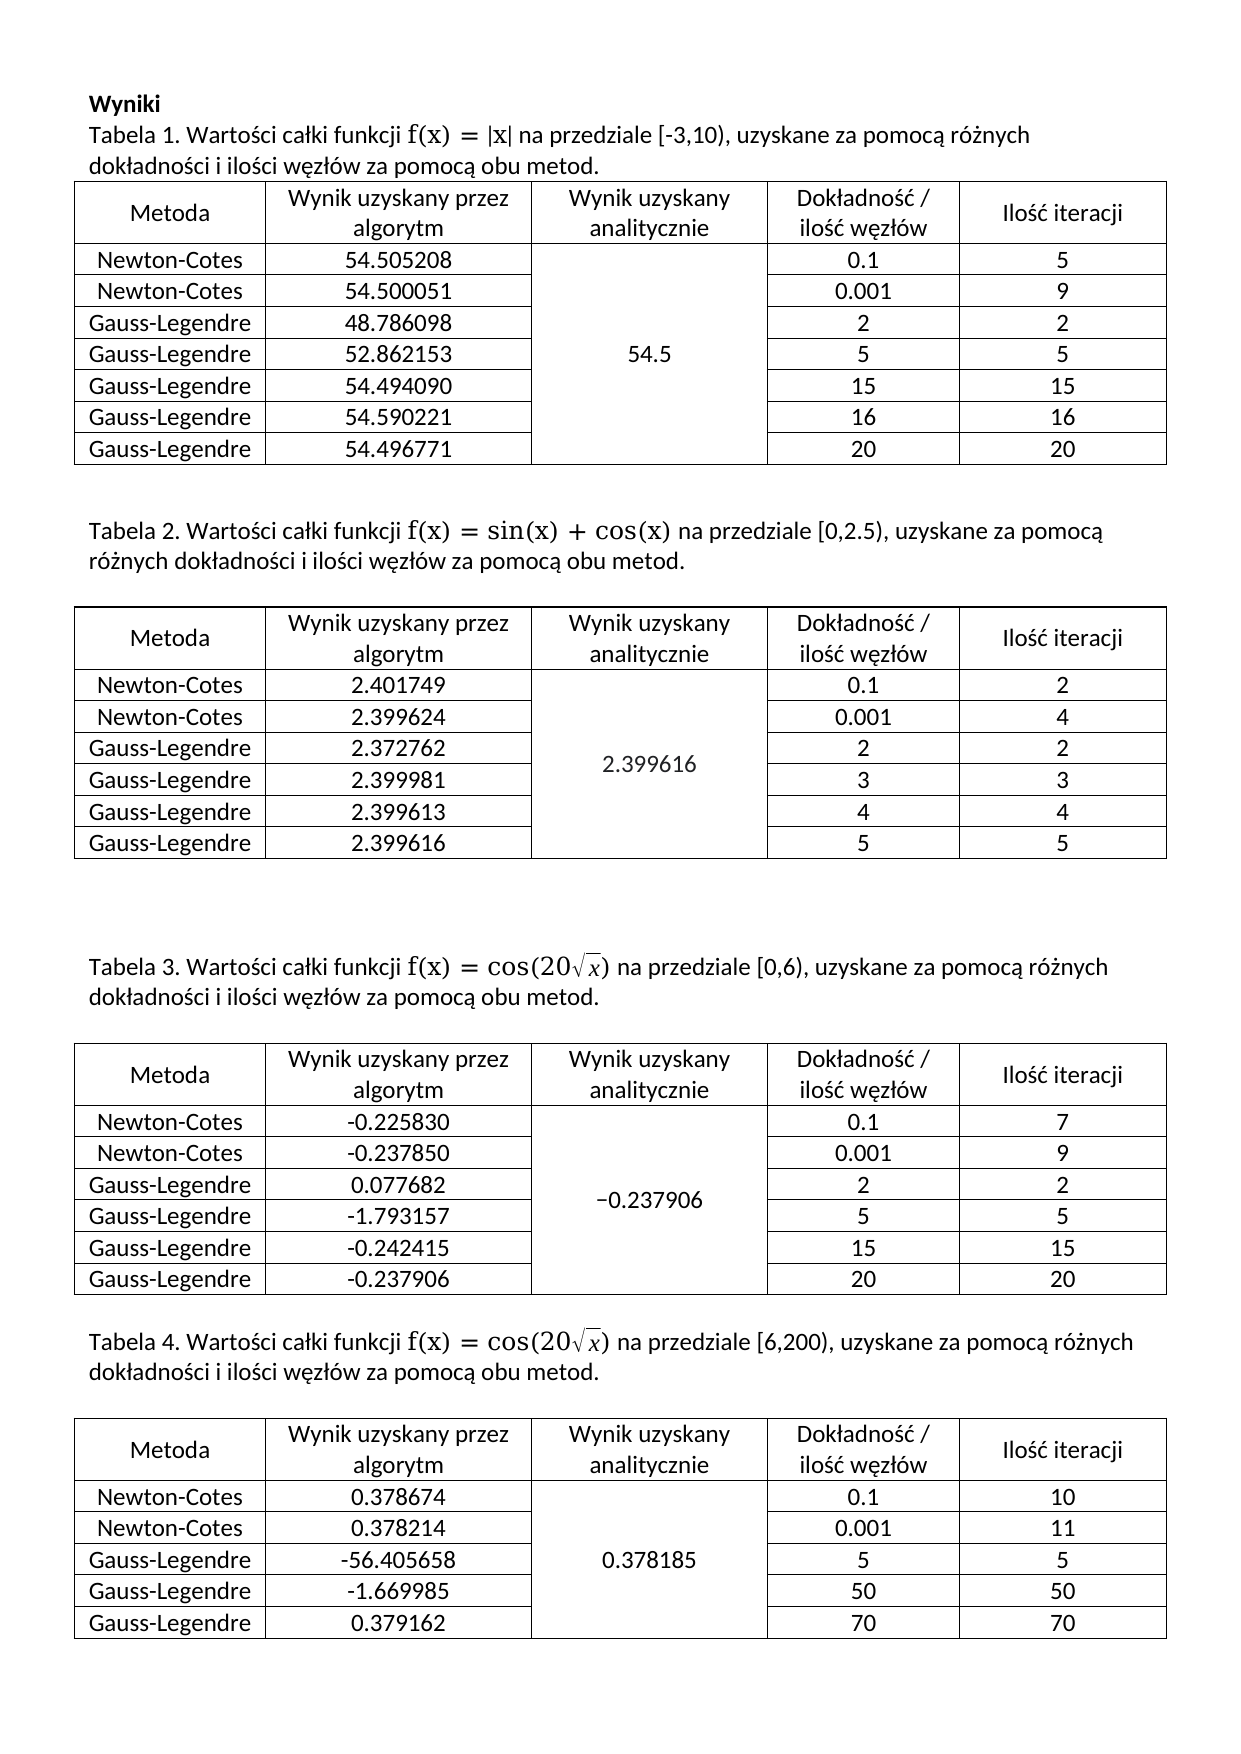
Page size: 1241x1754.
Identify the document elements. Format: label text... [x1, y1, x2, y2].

table_cell 2 [768, 733, 959, 763]
table_cell 15 [768, 370, 959, 401]
table_header Wynik uzyskany analitycznie [532, 182, 767, 243]
table_cell Newton-Cotes [75, 275, 265, 306]
table_header Wynik uzyskany przez algorytm [266, 608, 531, 668]
table_cell 0.001 [768, 1137, 959, 1168]
table_cell 9 [960, 275, 1166, 306]
table_header Wynik uzyskany przez algorytm [266, 182, 531, 243]
table_cell Newton-Cotes [75, 1137, 265, 1168]
table_cell 10 [960, 1481, 1166, 1511]
table_header Dokładność / ilość węzłów [768, 182, 959, 243]
table_header Dokładność / ilość węzłów [768, 608, 959, 668]
table_cell 2.401749 [266, 670, 531, 700]
table_cell 0.379162 [266, 1607, 531, 1637]
table_cell 0.378185 [532, 1481, 767, 1637]
table_header Ilość iteracji [960, 182, 1166, 243]
table_cell 5 [768, 339, 959, 369]
table_cell 2 [960, 307, 1166, 337]
table_header Wynik uzyskany analitycznie [532, 608, 767, 668]
table_cell 54.505208 [266, 244, 531, 274]
table_cell 0.1 [768, 670, 959, 700]
table_header Metoda [75, 1419, 265, 1480]
table_cell 20 [768, 1264, 959, 1294]
table_cell 2 [960, 670, 1166, 700]
table_cell Gauss-Legendre [75, 1200, 265, 1231]
text Tabela 2. Wartości całki funkcji f(x) = sin(x) + cos(x) na przedziale [0,2.5), uzyskane za pomocą różnych dokładności i ilości węzłów za pomocą obu metod. [88, 514, 1152, 576]
table_cell 5 [768, 1544, 959, 1574]
text Tabela 1. Wartości całki funkcji f(x) = |x| na przedziale [-3,10), uzyskane za pomocą różnych dokładności i ilości węzłów za pomocą obu metod. [88, 119, 1152, 181]
table_cell 2.372762 [266, 733, 531, 763]
table_cell Gauss-Legendre [75, 733, 265, 763]
table_cell 4 [960, 701, 1166, 732]
table_cell Gauss-Legendre [75, 1607, 265, 1637]
table_cell 2 [768, 1169, 959, 1199]
table_cell Gauss-Legendre [75, 370, 265, 401]
table_cell 0.1 [768, 1481, 959, 1511]
table_cell -0.242415 [266, 1232, 531, 1262]
table_cell 5 [768, 1200, 959, 1231]
table_header Metoda [75, 1044, 265, 1104]
table_header Wynik uzyskany analitycznie [532, 1419, 767, 1480]
table_header Dokładność / ilość węzłów [768, 1044, 959, 1104]
table_cell 7 [960, 1106, 1166, 1136]
table_cell -0.225830 [266, 1106, 531, 1136]
table_cell 48.786098 [266, 307, 531, 337]
table_cell -0.237850 [266, 1137, 531, 1168]
table_header Metoda [75, 608, 265, 668]
table_cell Newton-Cotes [75, 670, 265, 700]
table_header Ilość iteracji [960, 1419, 1166, 1480]
table_cell 5 [768, 827, 959, 858]
table_cell 5 [960, 1200, 1166, 1231]
table_cell 54.500051 [266, 275, 531, 306]
table_cell -56.405658 [266, 1544, 531, 1574]
table_cell 54.496771 [266, 433, 531, 464]
table_cell Gauss-Legendre [75, 1544, 265, 1574]
table_cell 2.399616 [532, 670, 767, 858]
table_cell -0.237906 [266, 1264, 531, 1294]
table_cell 5 [960, 1544, 1166, 1574]
table_header Wynik uzyskany przez algorytm [266, 1419, 531, 1480]
table_cell -1.793157 [266, 1200, 531, 1231]
table_header Dokładność / ilość węzłów [768, 1419, 959, 1480]
table_cell 16 [960, 402, 1166, 432]
table_cell 2 [960, 733, 1166, 763]
table_cell 2 [768, 307, 959, 337]
table_cell 0.001 [768, 275, 959, 306]
table_cell 2.399613 [266, 796, 531, 826]
text Tabela 4. Wartości całki funkcji f(x) = cos(20) na przedziale [6,200), uzyskane za pomocą różnych dokładności i ilości węzłów za pomocą obu metod. [88, 1326, 1152, 1387]
table_cell 50 [768, 1575, 959, 1606]
table_cell 16 [768, 402, 959, 432]
table_cell Gauss-Legendre [75, 307, 265, 337]
text Tabela 3. Wartości całki funkcji f(x) = cos(20) na przedziale [0,6), uzyskane za pomocą różnych dokładności i ilości węzłów za pomocą obu metod. [88, 950, 1152, 1012]
table_cell 2.399616 [266, 827, 531, 858]
table_header Wynik uzyskany przez algorytm [266, 1044, 531, 1104]
table_cell 20 [960, 433, 1166, 464]
table_cell 4 [960, 796, 1166, 826]
table_cell 9 [960, 1137, 1166, 1168]
table_header Wynik uzyskany analitycznie [532, 1044, 767, 1104]
table_cell 3 [960, 764, 1166, 795]
table_cell Gauss-Legendre [75, 1575, 265, 1606]
table_cell Newton-Cotes [75, 1481, 265, 1511]
table_cell 0.001 [768, 701, 959, 732]
table_cell 0.1 [768, 1106, 959, 1136]
table_cell 70 [960, 1607, 1166, 1637]
table_header Ilość iteracji [960, 608, 1166, 668]
table_cell Gauss-Legendre [75, 827, 265, 858]
table_cell 0.378214 [266, 1512, 531, 1543]
table_cell 3 [768, 764, 959, 795]
table_cell 54.494090 [266, 370, 531, 401]
table_cell 52.862153 [266, 339, 531, 369]
table_header Ilość iteracji [960, 1044, 1166, 1104]
table_cell Gauss-Legendre [75, 1264, 265, 1294]
table_cell 15 [960, 370, 1166, 401]
table_cell 54.590221 [266, 402, 531, 432]
table_cell 15 [960, 1232, 1166, 1262]
table_cell Newton-Cotes [75, 1106, 265, 1136]
table_cell Gauss-Legendre [75, 339, 265, 369]
table_cell Gauss-Legendre [75, 796, 265, 826]
table_cell Gauss-Legendre [75, 1232, 265, 1262]
table_cell Gauss-Legendre [75, 402, 265, 432]
text Wyniki [88, 88, 1152, 119]
table_cell −0.237906 [532, 1106, 767, 1294]
table_cell 0.1 [768, 244, 959, 274]
table_cell 0.077682 [266, 1169, 531, 1199]
table_cell -1.669985 [266, 1575, 531, 1606]
table_cell 2.399624 [266, 701, 531, 732]
table_header Metoda [75, 182, 265, 243]
table_cell 0.378674 [266, 1481, 531, 1511]
table_cell 20 [768, 433, 959, 464]
table_cell Newton-Cotes [75, 244, 265, 274]
table_cell Gauss-Legendre [75, 1169, 265, 1199]
table_cell 15 [768, 1232, 959, 1262]
table_cell Newton-Cotes [75, 1512, 265, 1543]
table_cell 5 [960, 827, 1166, 858]
table_cell Gauss-Legendre [75, 433, 265, 464]
table_cell 2.399981 [266, 764, 531, 795]
table_cell Newton-Cotes [75, 701, 265, 732]
table_cell 5 [960, 339, 1166, 369]
table_cell 5 [960, 244, 1166, 274]
table_cell 70 [768, 1607, 959, 1637]
table_cell 20 [960, 1264, 1166, 1294]
table_cell 54.5 [532, 244, 767, 464]
table_cell 0.001 [768, 1512, 959, 1543]
table_cell 50 [960, 1575, 1166, 1606]
table_cell Gauss-Legendre [75, 764, 265, 795]
table_cell 2 [960, 1169, 1166, 1199]
table_cell 4 [768, 796, 959, 826]
table_cell 11 [960, 1512, 1166, 1543]
